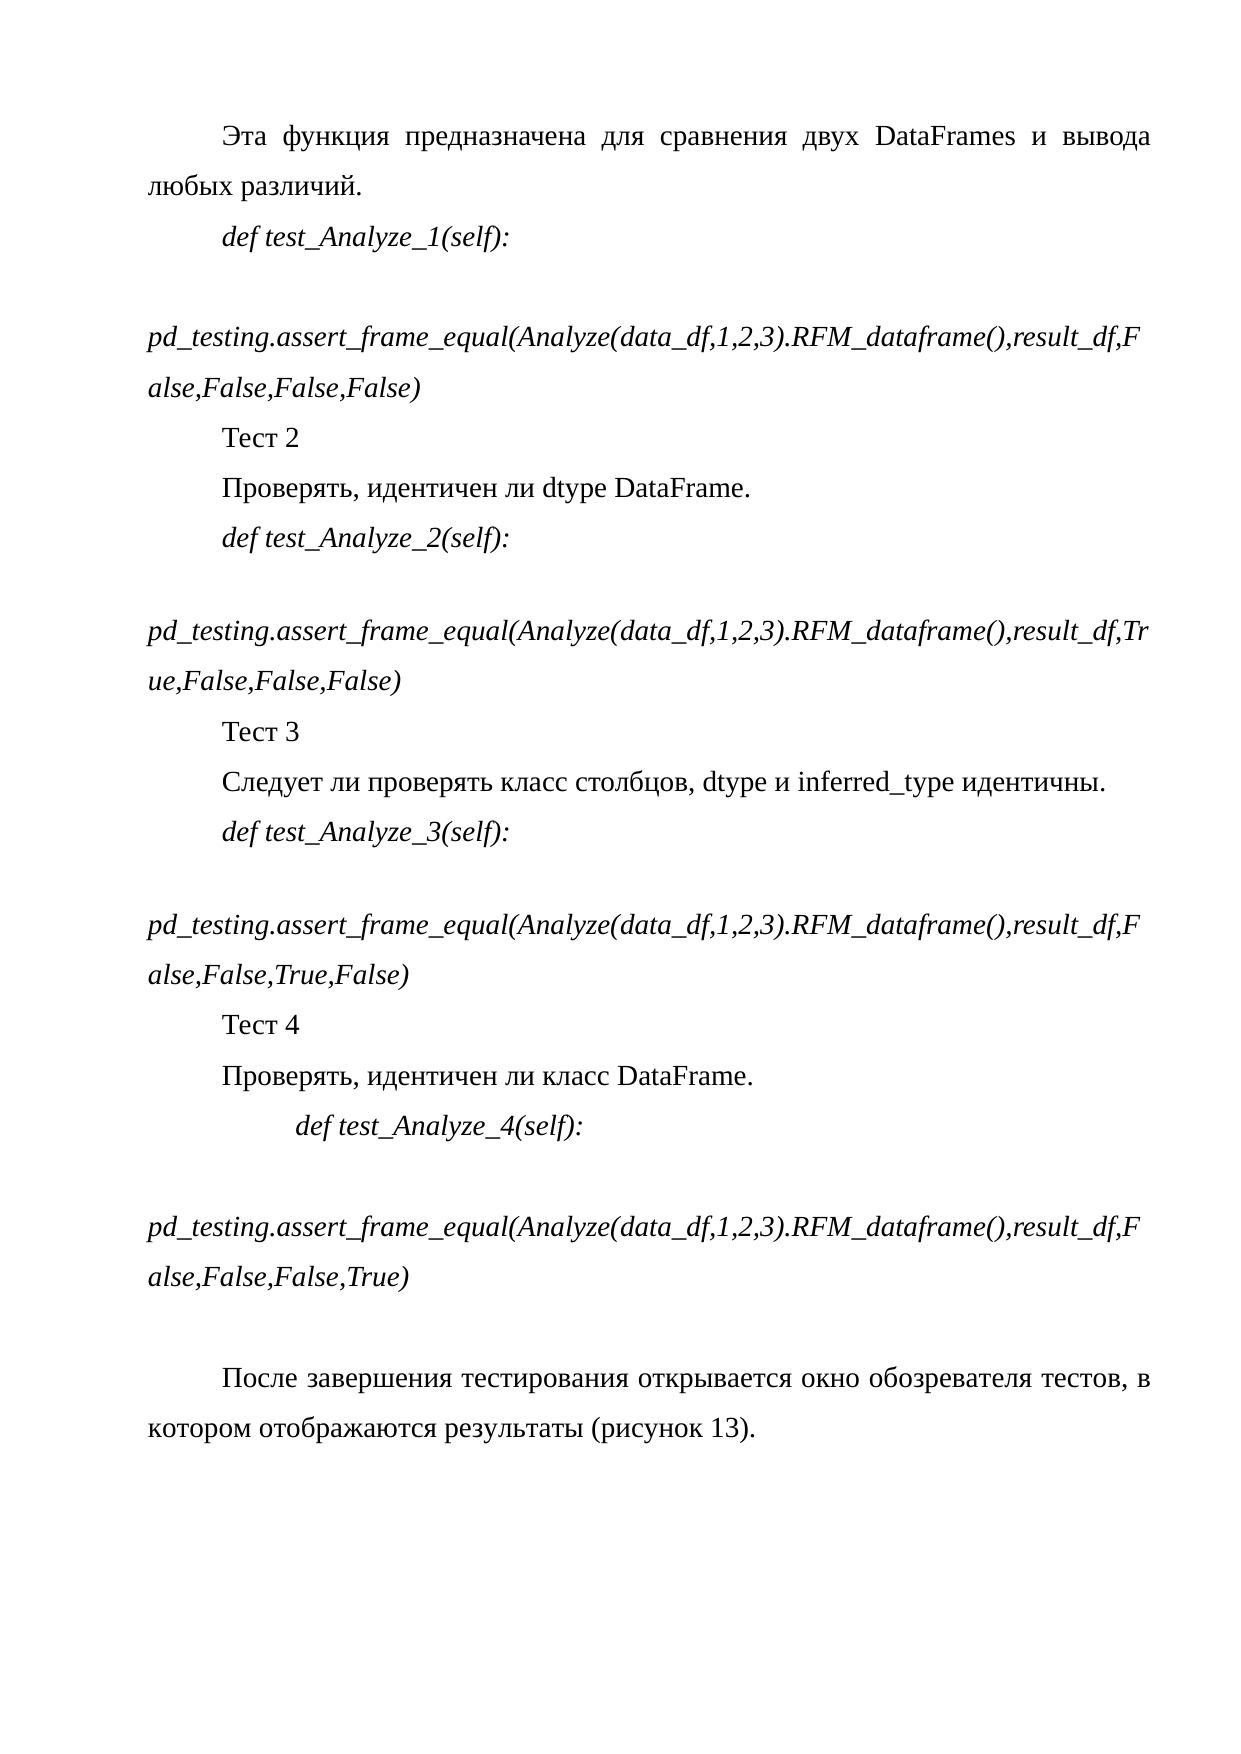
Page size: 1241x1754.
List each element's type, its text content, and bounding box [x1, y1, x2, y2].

text Проверять, идентичен ли dtype DataFrame. [148, 470, 1152, 504]
text Проверять, идентичен ли класс DataFrame. [148, 1058, 1152, 1091]
text После завершения тестирования открывается окно обозревателя тестов, в котором отображаются результаты (рисунок 13). [148, 1360, 1152, 1443]
text Тест 4 [148, 1007, 1152, 1041]
text Тест 2 [148, 420, 1152, 453]
text Эта функция предназначена для сравнения двух DataFrames и вывода любых различий. [148, 118, 1152, 202]
text pd_testing.assert_frame_equal(Analyze(data_df,1,2,3).RFM_dataframe(),result_df,True,False,False,False) [148, 571, 1152, 697]
text def test_Analyze_1(self): pd_testing.assert_frame_equal(Analyze(data_df,1,2,3).RFM_dataframe(),result_df,False,False,False,False) [148, 219, 1152, 403]
text Следует ли проверять класс столбцов, dtype и inferred_type идентичны. [148, 764, 1152, 798]
text def test_Analyze_3(self): [148, 814, 1152, 848]
text Тест 3 [148, 714, 1152, 747]
text def test_Analyze_4(self): pd_testing.assert_frame_equal(Analyze(data_df,1,2,3).RFM_dataframe(),result_df,False,False,False,True) [148, 1108, 1152, 1293]
text pd_testing.assert_frame_equal(Analyze(data_df,1,2,3).RFM_dataframe(),result_df,False,False,True,False) [148, 865, 1152, 991]
text def test_Analyze_2(self): [148, 521, 1152, 554]
